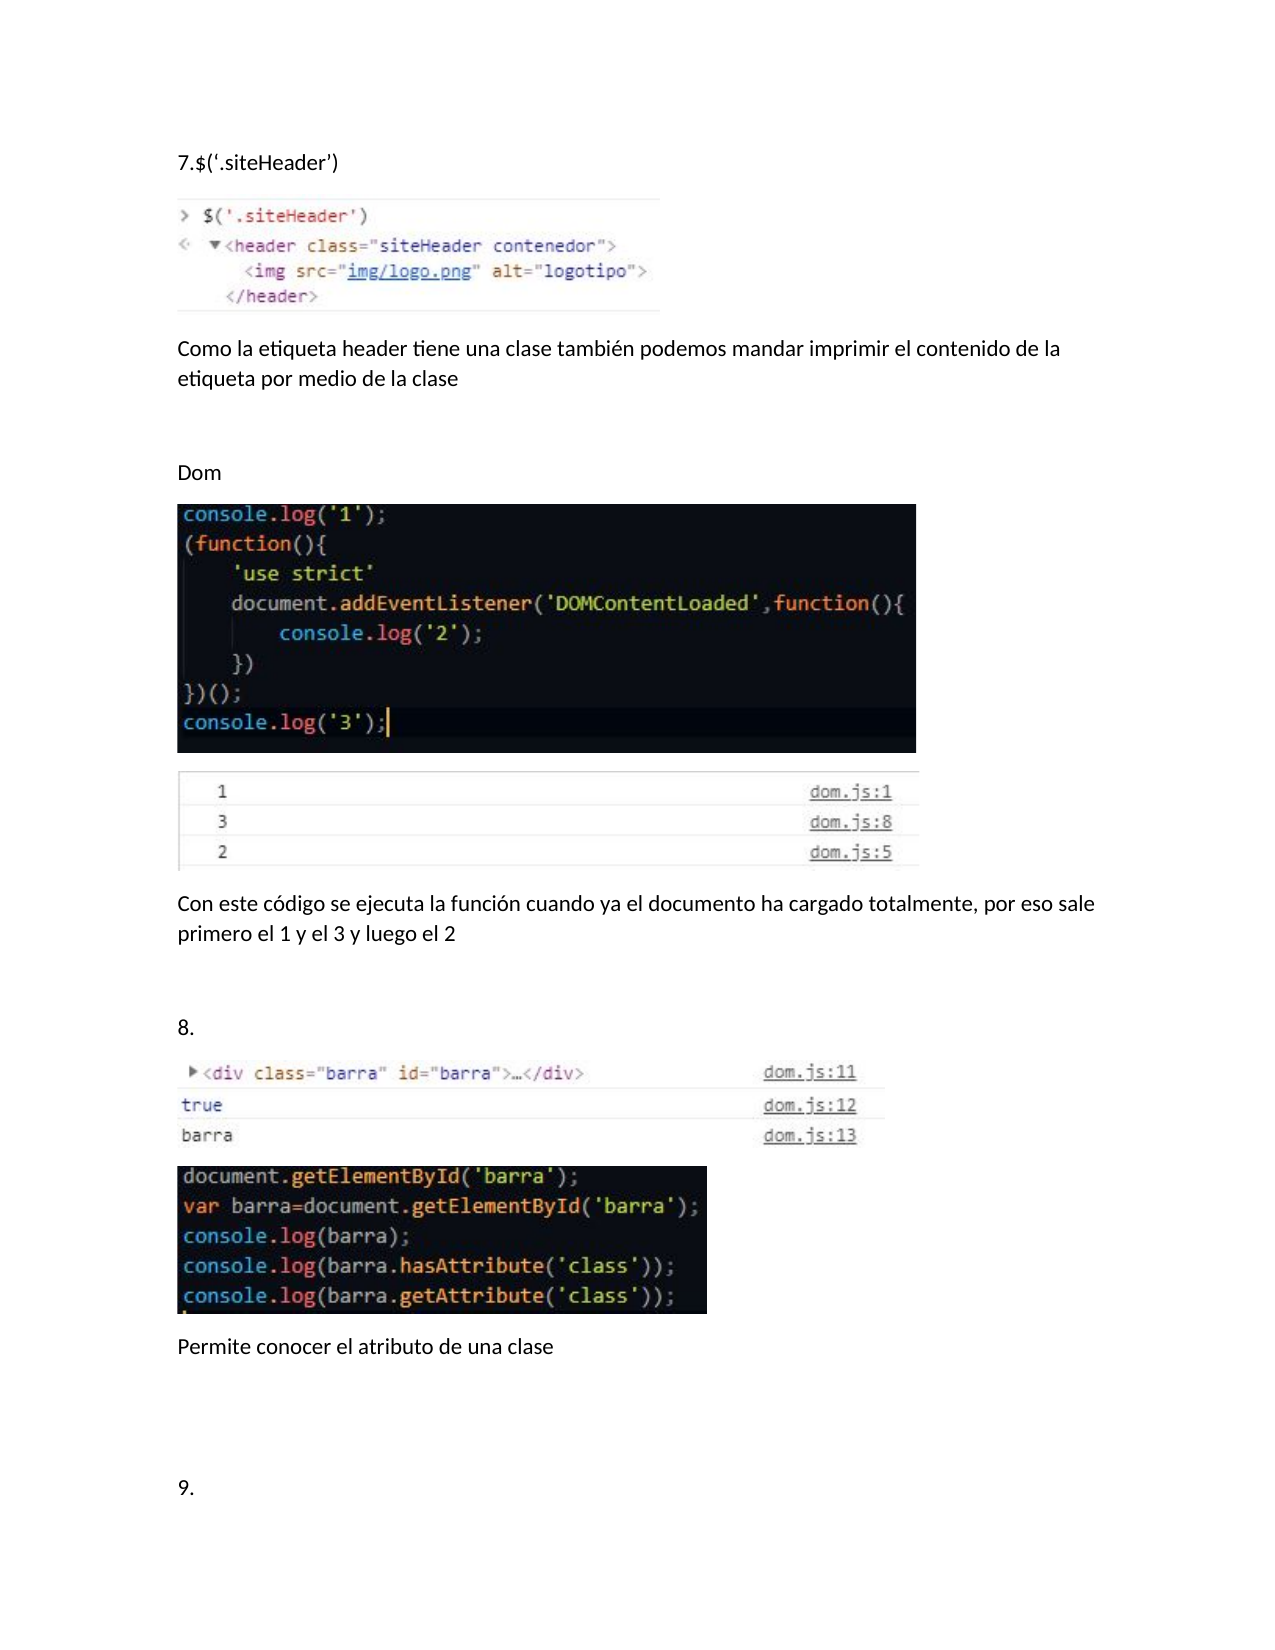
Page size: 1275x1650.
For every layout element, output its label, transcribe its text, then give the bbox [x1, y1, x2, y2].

picture [177, 771, 920, 871]
picture [177, 194, 660, 315]
text Permite conocer el atributo de una clase [177, 1332, 1098, 1360]
text 7.$(‘.siteHeader’) [177, 148, 1098, 176]
picture [177, 504, 917, 753]
text 9. [177, 1473, 1098, 1501]
text Dom [177, 458, 1098, 486]
text Con este código se ejecuta la función cuando ya el documento ha cargado totalmente, por eso sale primero el 1 y el 3 y luego el 2 [177, 889, 1098, 947]
text 8. [177, 1013, 1098, 1041]
picture [177, 1060, 885, 1148]
text Como la etiqueta header tiene una clase también podemos mandar imprimir el contenido de la etiqueta por medio de la clase [177, 334, 1098, 392]
picture [177, 1166, 707, 1314]
